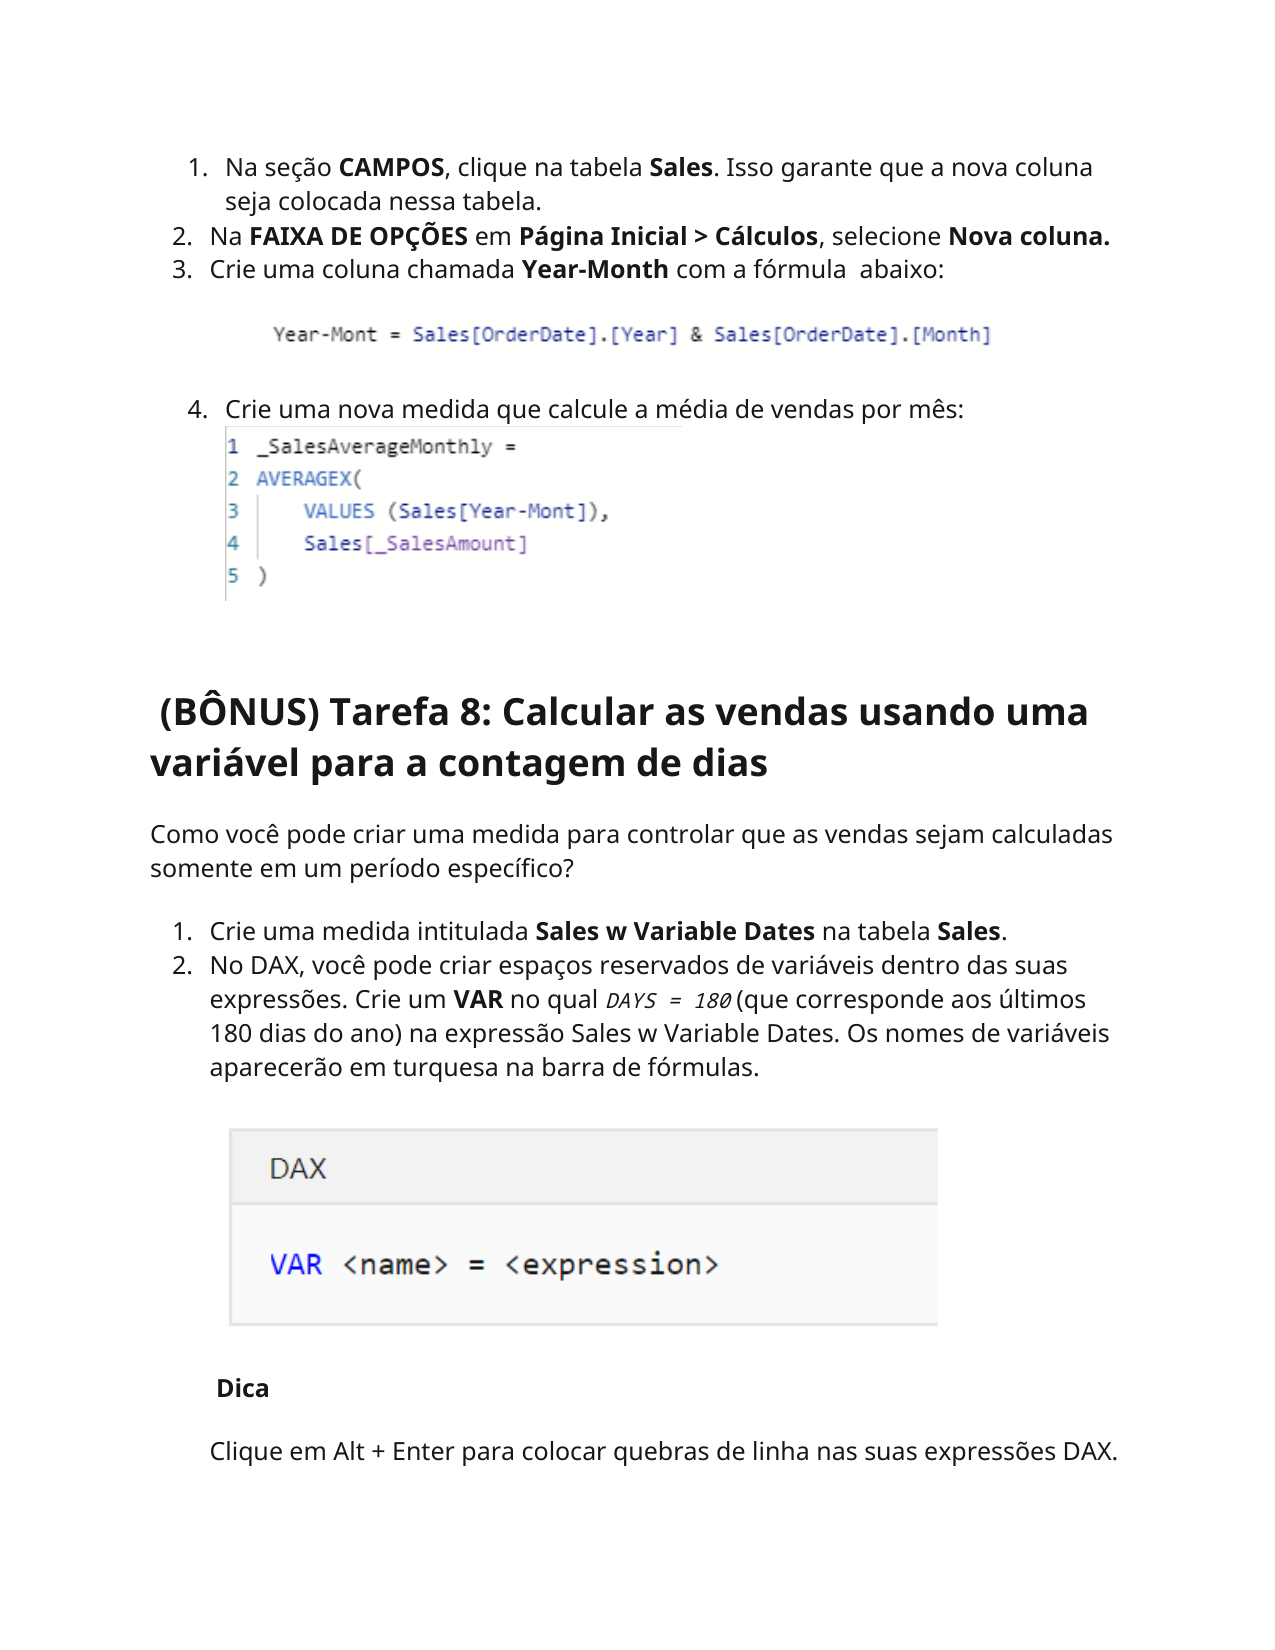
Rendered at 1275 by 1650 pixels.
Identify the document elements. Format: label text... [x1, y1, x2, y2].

picture [225, 426, 683, 601]
picture [258, 315, 1017, 363]
text (BÔNUS) Tarefa 8: Calcular as vendas usando uma variável para a contagem de dias [150, 685, 1125, 787]
text Dica [209, 1370, 1125, 1404]
picture [209, 1113, 938, 1342]
list No DAX, você pode criar espaços reservados de variáveis dentro das suas expressões. Crie um VAR no qual DAYS = 180 (que corresponde aos últimos 180 dias do ano) na expressão Sales w Variable Dates. Os nomes de variáveis aparecerão em turquesa na barra de fórmulas. [172, 948, 1125, 1084]
list Crie uma medida intitulada Sales w Variable Dates na tabela Sales. [172, 914, 1125, 948]
list Crie uma coluna chamada Year-Month com a fórmula abaixo: [172, 252, 1125, 286]
text Clique em Alt + Enter para colocar quebras de linha nas suas expressões DAX. [209, 1434, 1125, 1468]
text Como você pode criar uma medida para controlar que as vendas sejam calculadas somente em um período específico? [150, 816, 1125, 884]
list Na FAIXA DE OPÇÕES em Página Inicial > Cálculos, selecione Nova coluna. [172, 218, 1125, 252]
list Na seção CAMPOS, clique na tabela Sales. Isso garante que a nova coluna seja colocada nessa tabela. [187, 150, 1125, 218]
list Crie uma nova medida que calcule a média de vendas por mês: [187, 392, 1125, 426]
